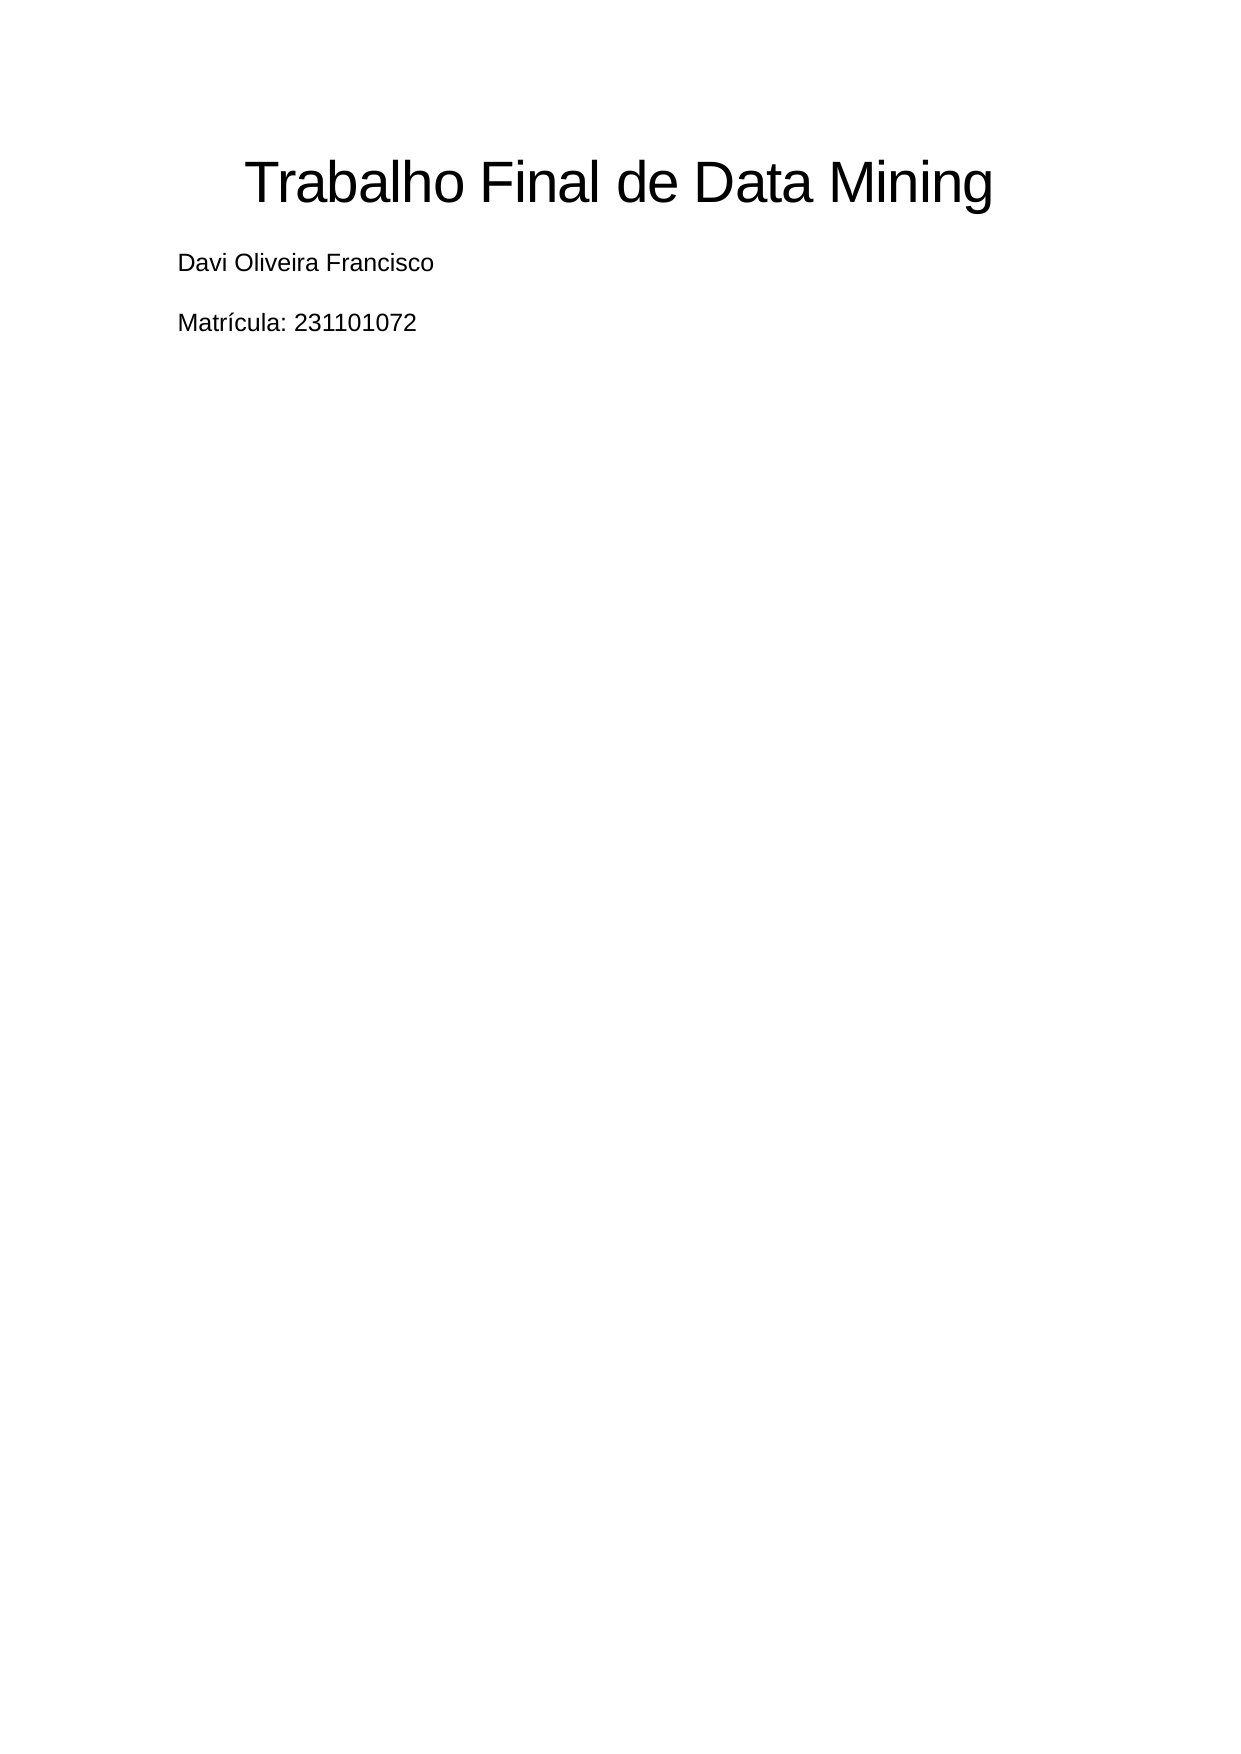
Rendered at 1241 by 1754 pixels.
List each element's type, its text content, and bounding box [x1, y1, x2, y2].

title Trabalho Final de Data Mining [177, 148, 1063, 215]
text Matrícula: 231101072 [177, 308, 1063, 337]
text Davi Oliveira Francisco [177, 248, 1063, 277]
